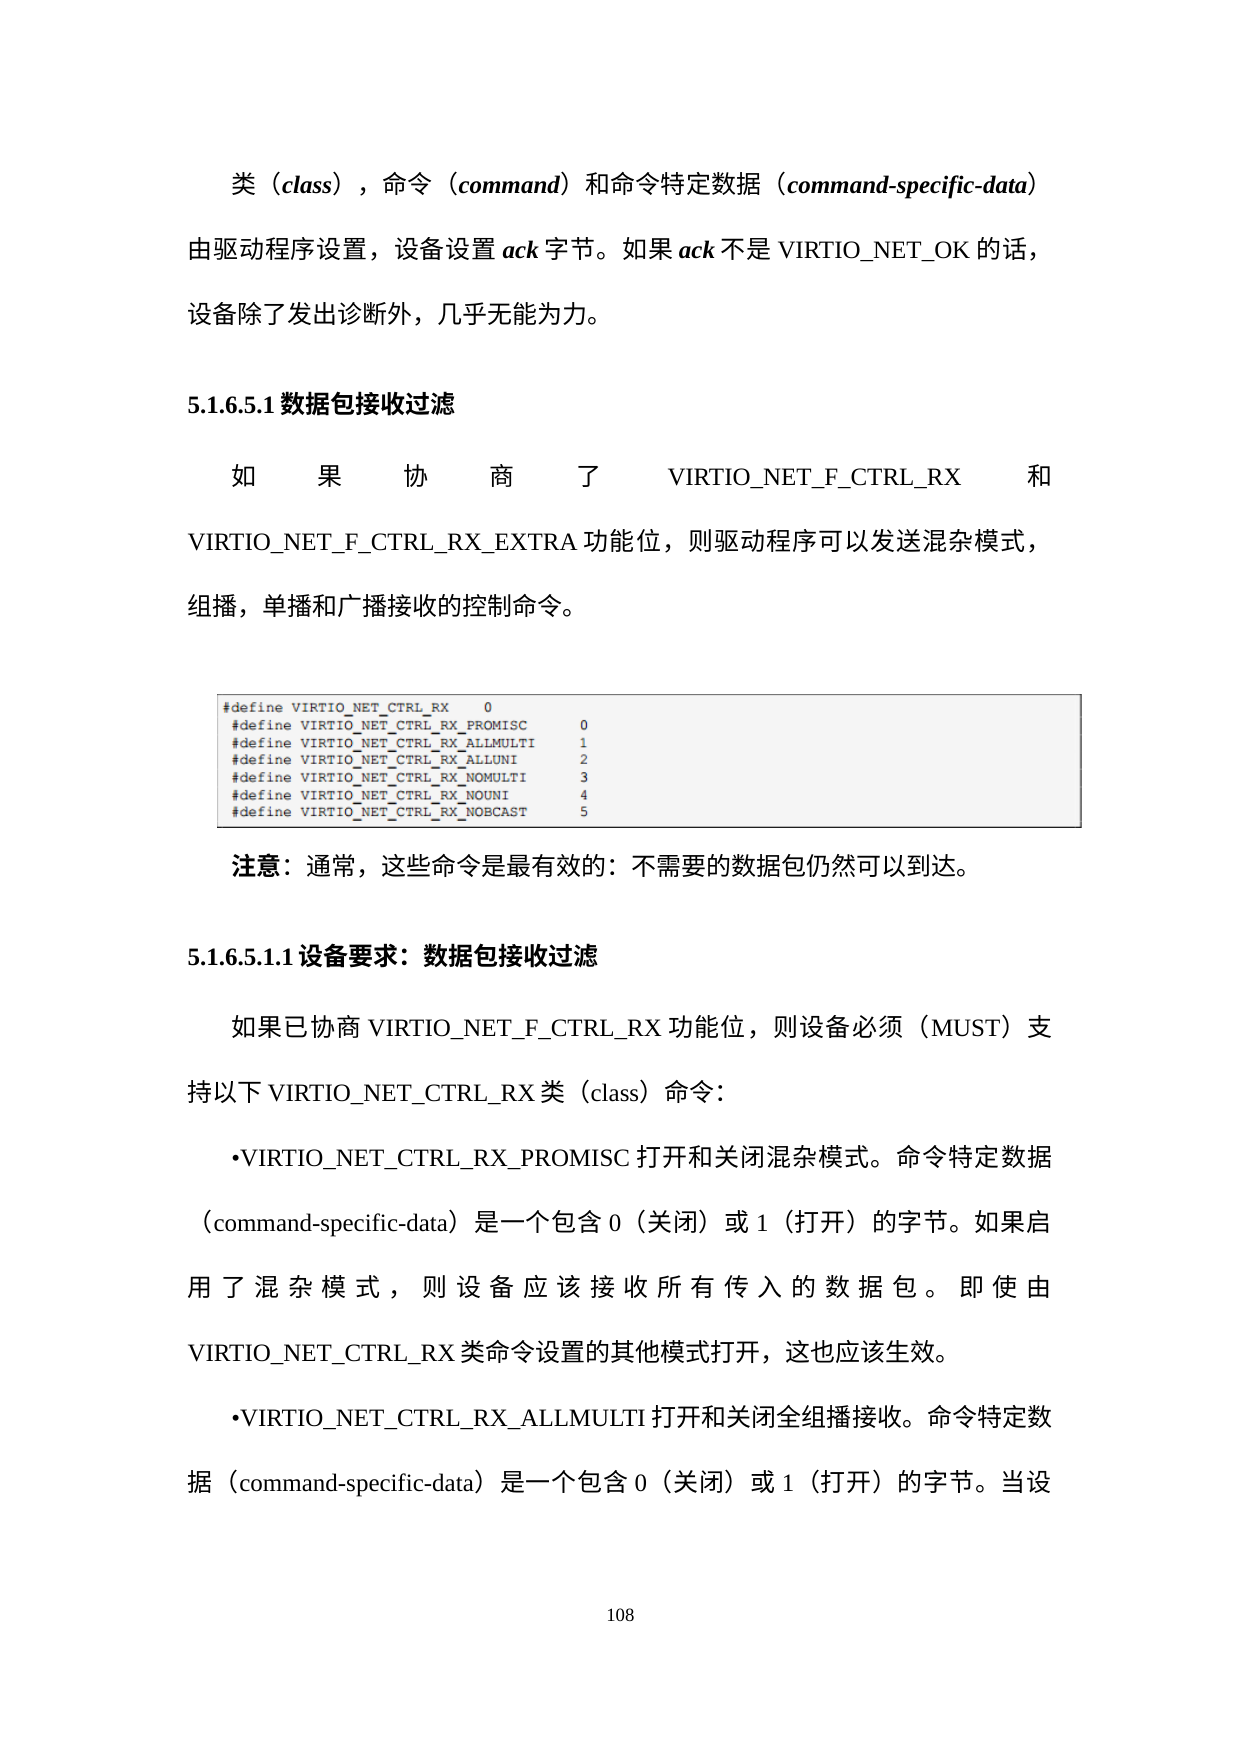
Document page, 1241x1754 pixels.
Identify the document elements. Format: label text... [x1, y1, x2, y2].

text 类（class），命令（command）和命令特定数据（command-specific-data）由驱动程序设置，设备设置ack字节。如果ack不是VIRTIO_NET_OK的话，设备除了发出诊断外，几乎无能为力。 [187, 150, 1053, 345]
text •VIRTIO_NET_CTRL_RX_PROMISC打开和关闭混杂模式。命令特定数据（command-specific-data）是一个包含0（关闭）或1（打开）的字节。如果启用了混杂模式，则设备应该接收所有传入的数据包。即使由VIRTIO_NET_CTRL_RX类命令设置的其他模式打开，这也应该生效。 [187, 1123, 1053, 1383]
picture [217, 694, 1083, 828]
text 如果已协商VIRTIO_NET_F_CTRL_RX功能位，则设备必须（MUST）支持以下VIRTIO_NET_CTRL_RX类（class）命令： [187, 993, 1053, 1123]
subtitle 5.1.6.5.1.1设备要求：数据包接收过滤 [187, 922, 1053, 987]
subtitle 5.1.6.5.1数据包接收过滤 [187, 370, 1053, 435]
text 如果协商了VIRTIO_NET_F_CTRL_RX和VIRTIO_NET_F_CTRL_RX_EXTRA功能位，则驱动程序可以发送混杂模式，组播，单播和广播接收的控制命令。 [187, 442, 1053, 637]
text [187, 1383, 1053, 1513]
